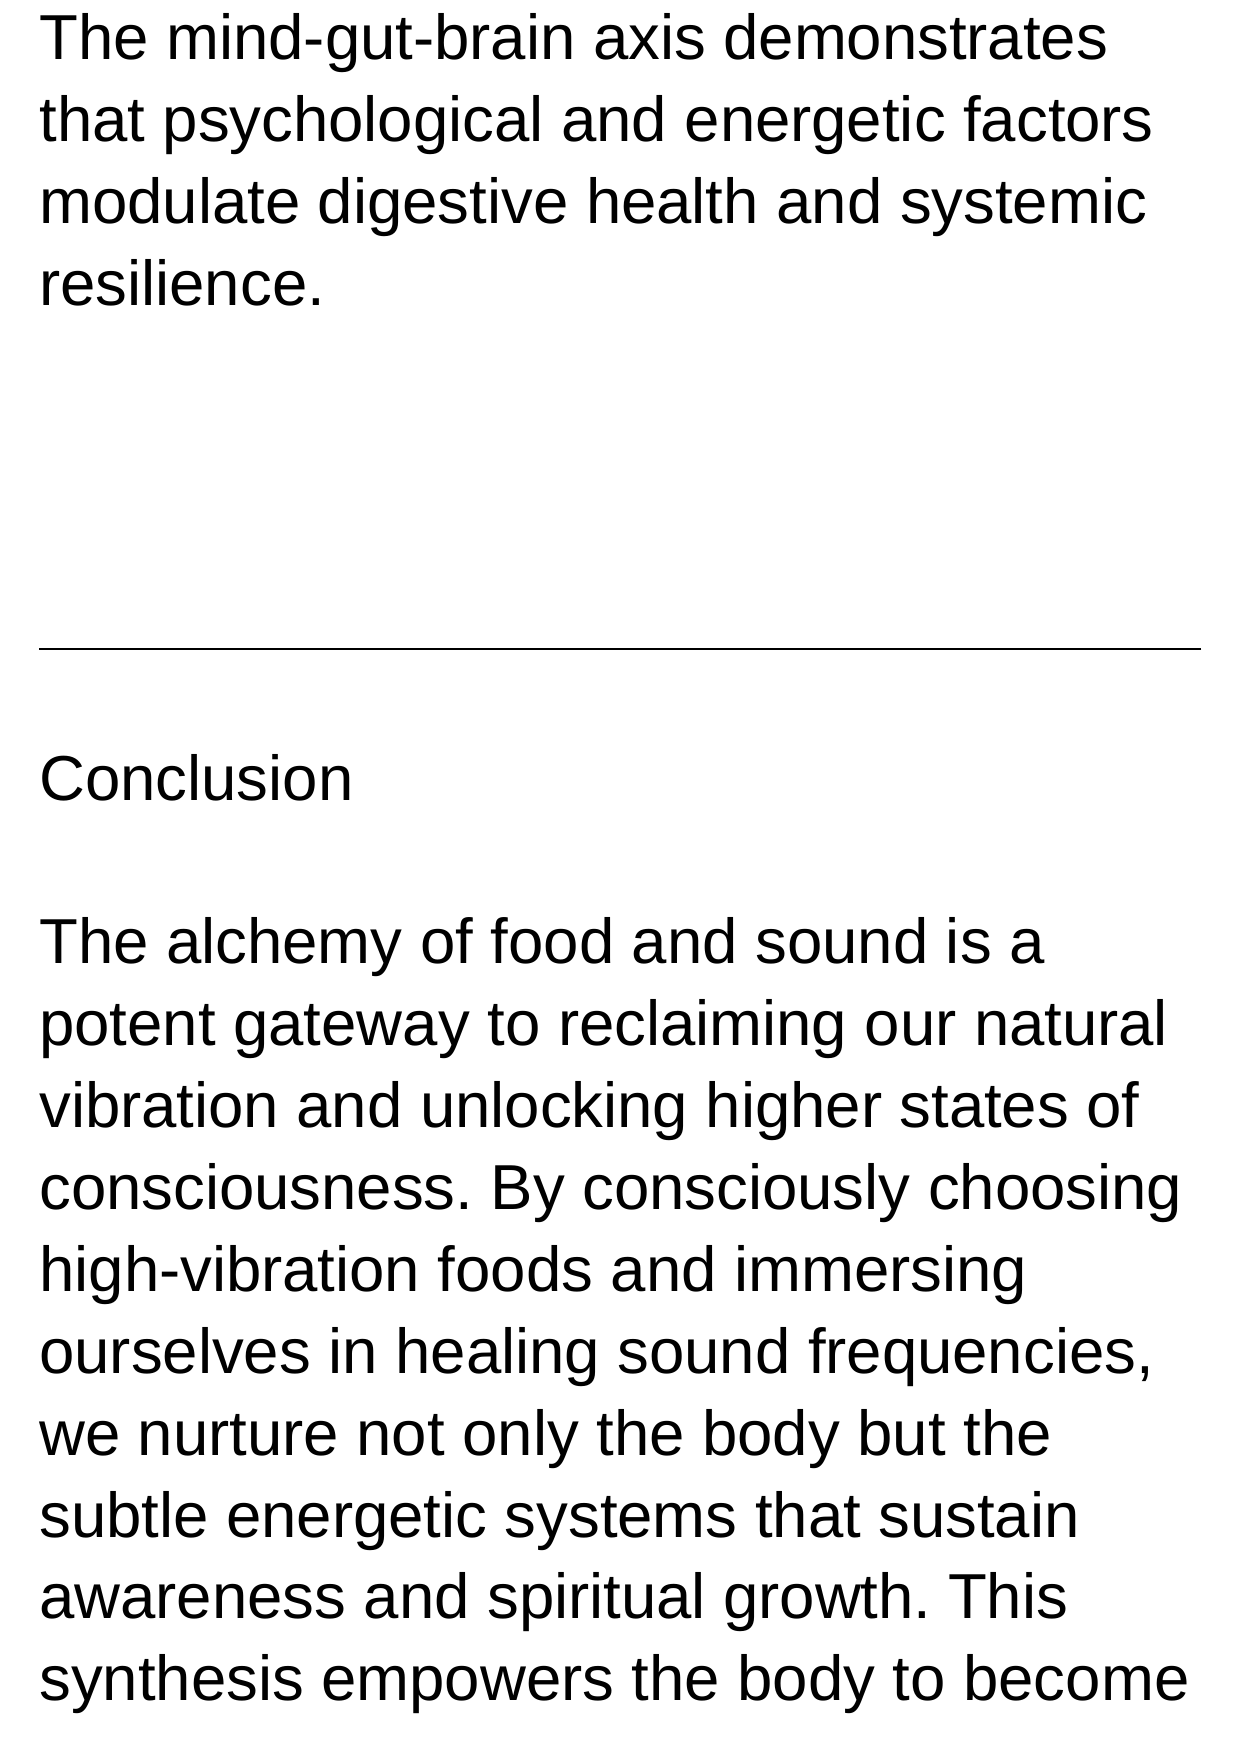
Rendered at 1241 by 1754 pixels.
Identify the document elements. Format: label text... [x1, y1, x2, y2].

text The mind-gut-brain axis demonstrates that psychological and energetic factors modulate digestive health and systemic resilience. [39, 0, 1201, 319]
text Conclusion [39, 741, 1201, 814]
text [39, 904, 1201, 1714]
